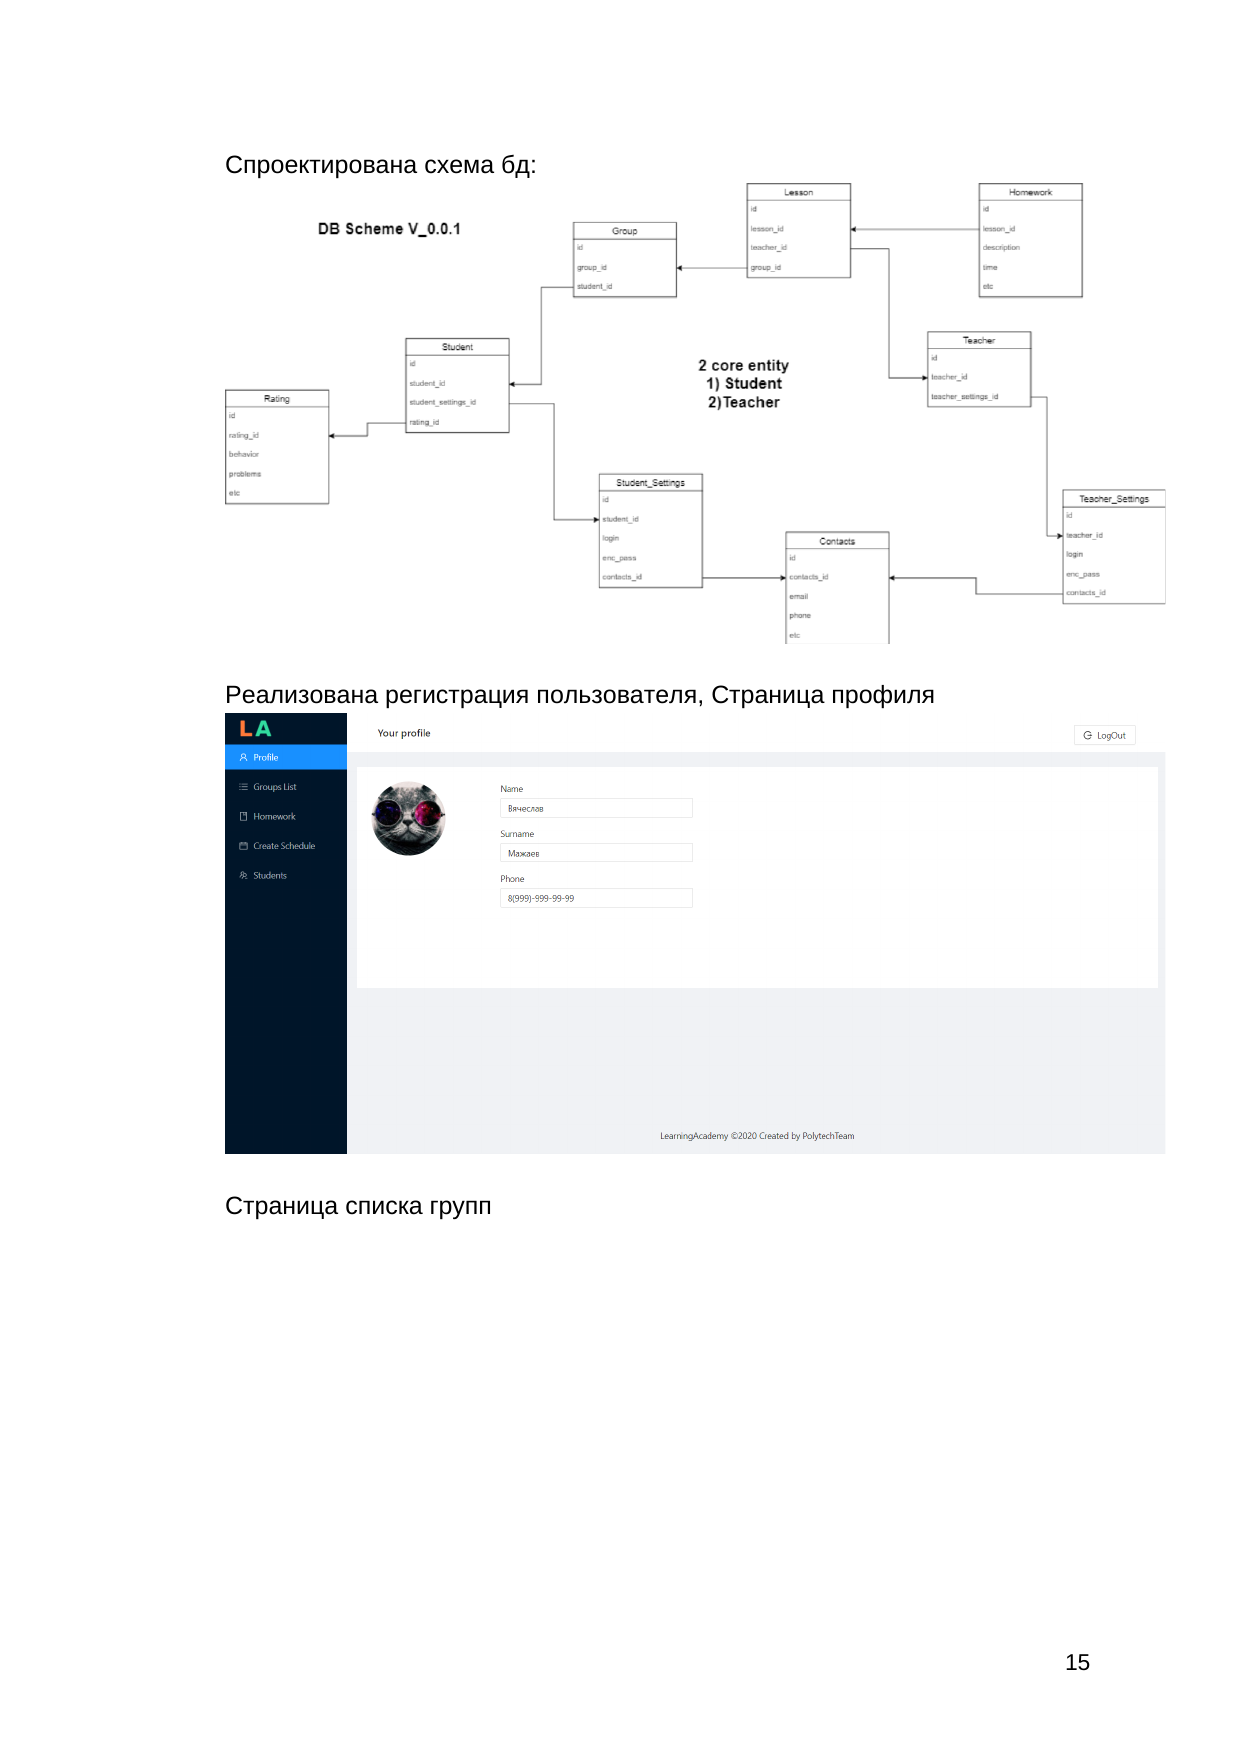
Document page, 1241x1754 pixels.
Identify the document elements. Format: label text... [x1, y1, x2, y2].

text Страница списка групп [225, 1191, 1090, 1219]
text Реализована регистрация пользователя, Страница профиля [225, 680, 1090, 709]
text Спроектирована схема бд: [225, 150, 1090, 179]
picture [225, 713, 1166, 1154]
picture [225, 183, 1166, 644]
